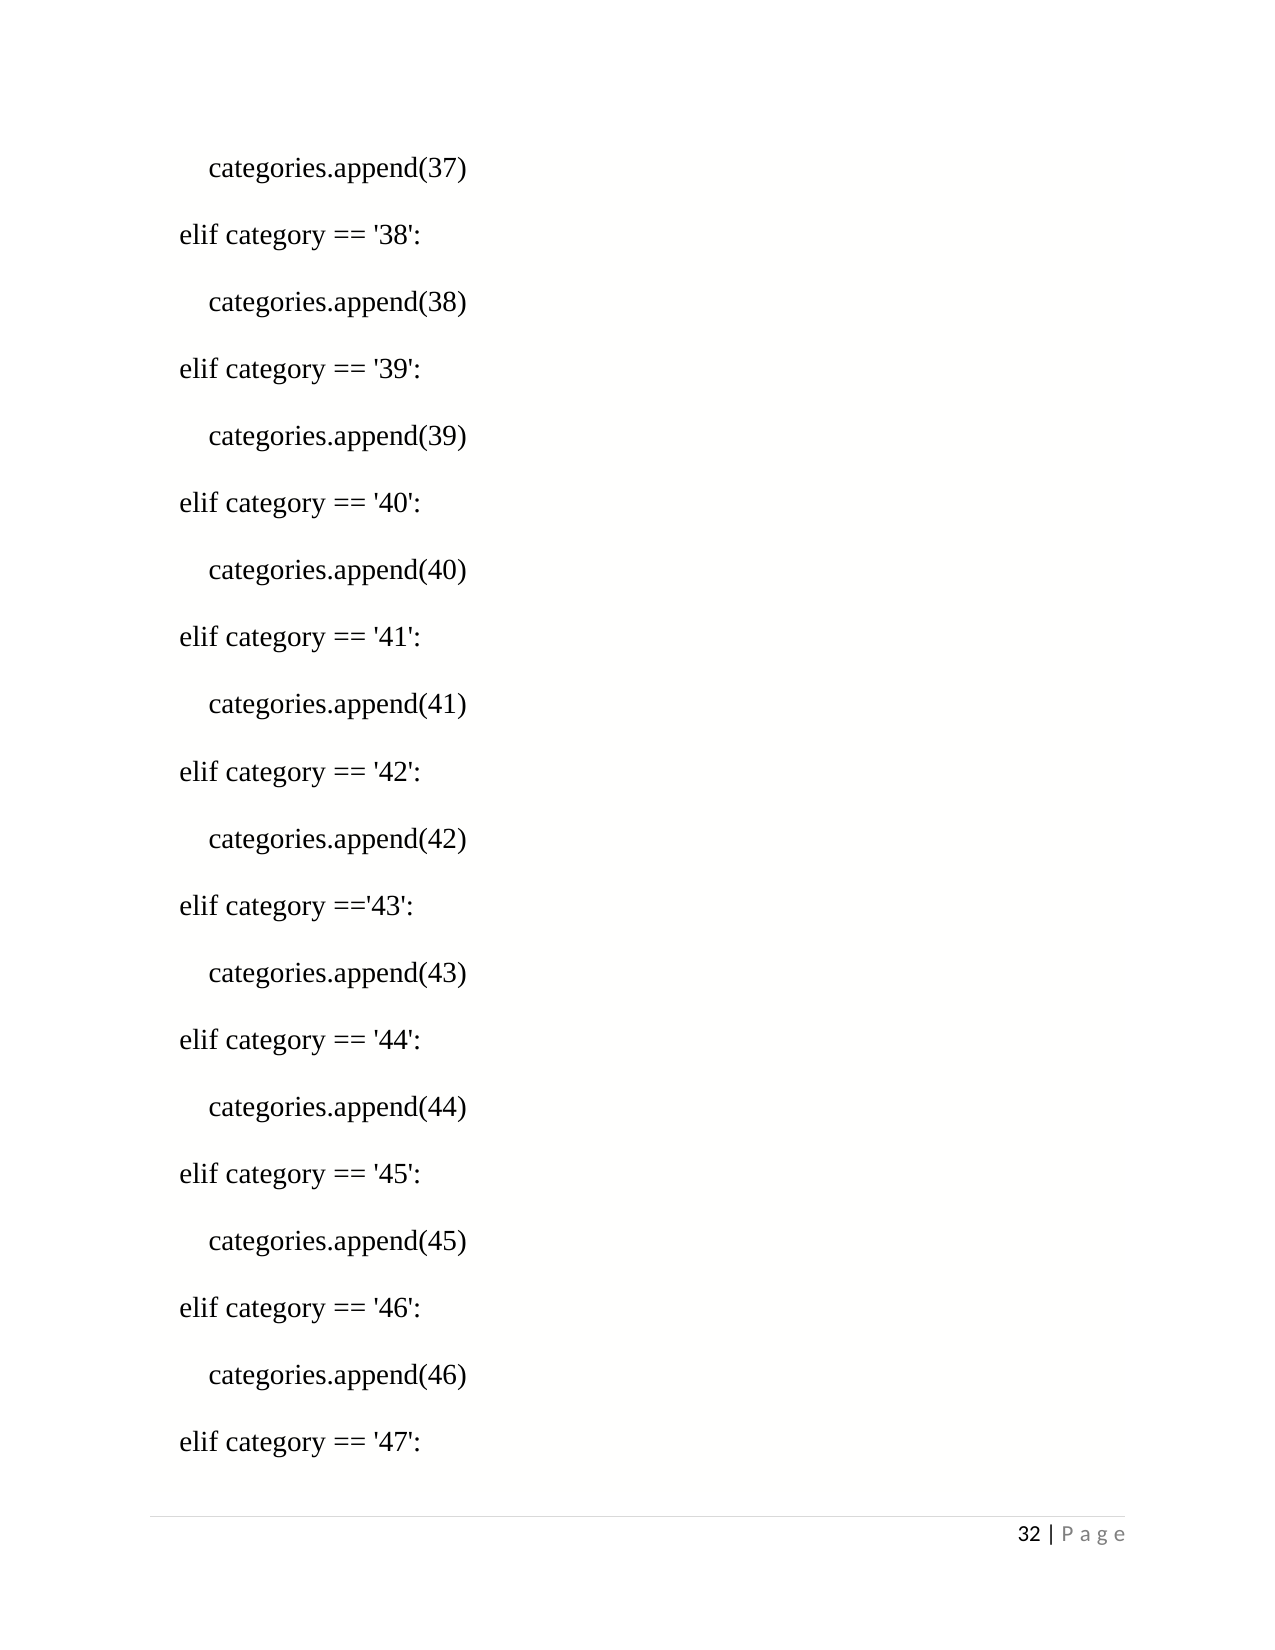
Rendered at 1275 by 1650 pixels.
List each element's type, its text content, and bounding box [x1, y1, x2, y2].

text elif category == '41': [150, 619, 1125, 653]
text categories.append(43) [150, 955, 1125, 988]
text categories.append(38) [150, 284, 1125, 318]
text categories.append(45) [150, 1223, 1125, 1257]
text elif category == '39': [150, 351, 1125, 385]
text elif category == '44': [150, 1022, 1125, 1056]
text elif category == '45': [150, 1156, 1125, 1190]
text elif category == '38': [150, 217, 1125, 251]
text categories.append(41) [150, 687, 1125, 720]
text elif category == '40': [150, 485, 1125, 519]
text categories.append(40) [150, 552, 1125, 586]
text categories.append(46) [150, 1357, 1125, 1391]
text categories.append(44) [150, 1089, 1125, 1123]
text elif category == '42': [150, 754, 1125, 787]
text categories.append(37) [150, 150, 1125, 183]
text elif category == '47': [150, 1424, 1125, 1458]
text elif category == '46': [150, 1290, 1125, 1324]
text elif category =='43': [150, 888, 1125, 921]
text categories.append(39) [150, 418, 1125, 452]
text categories.append(42) [150, 821, 1125, 854]
